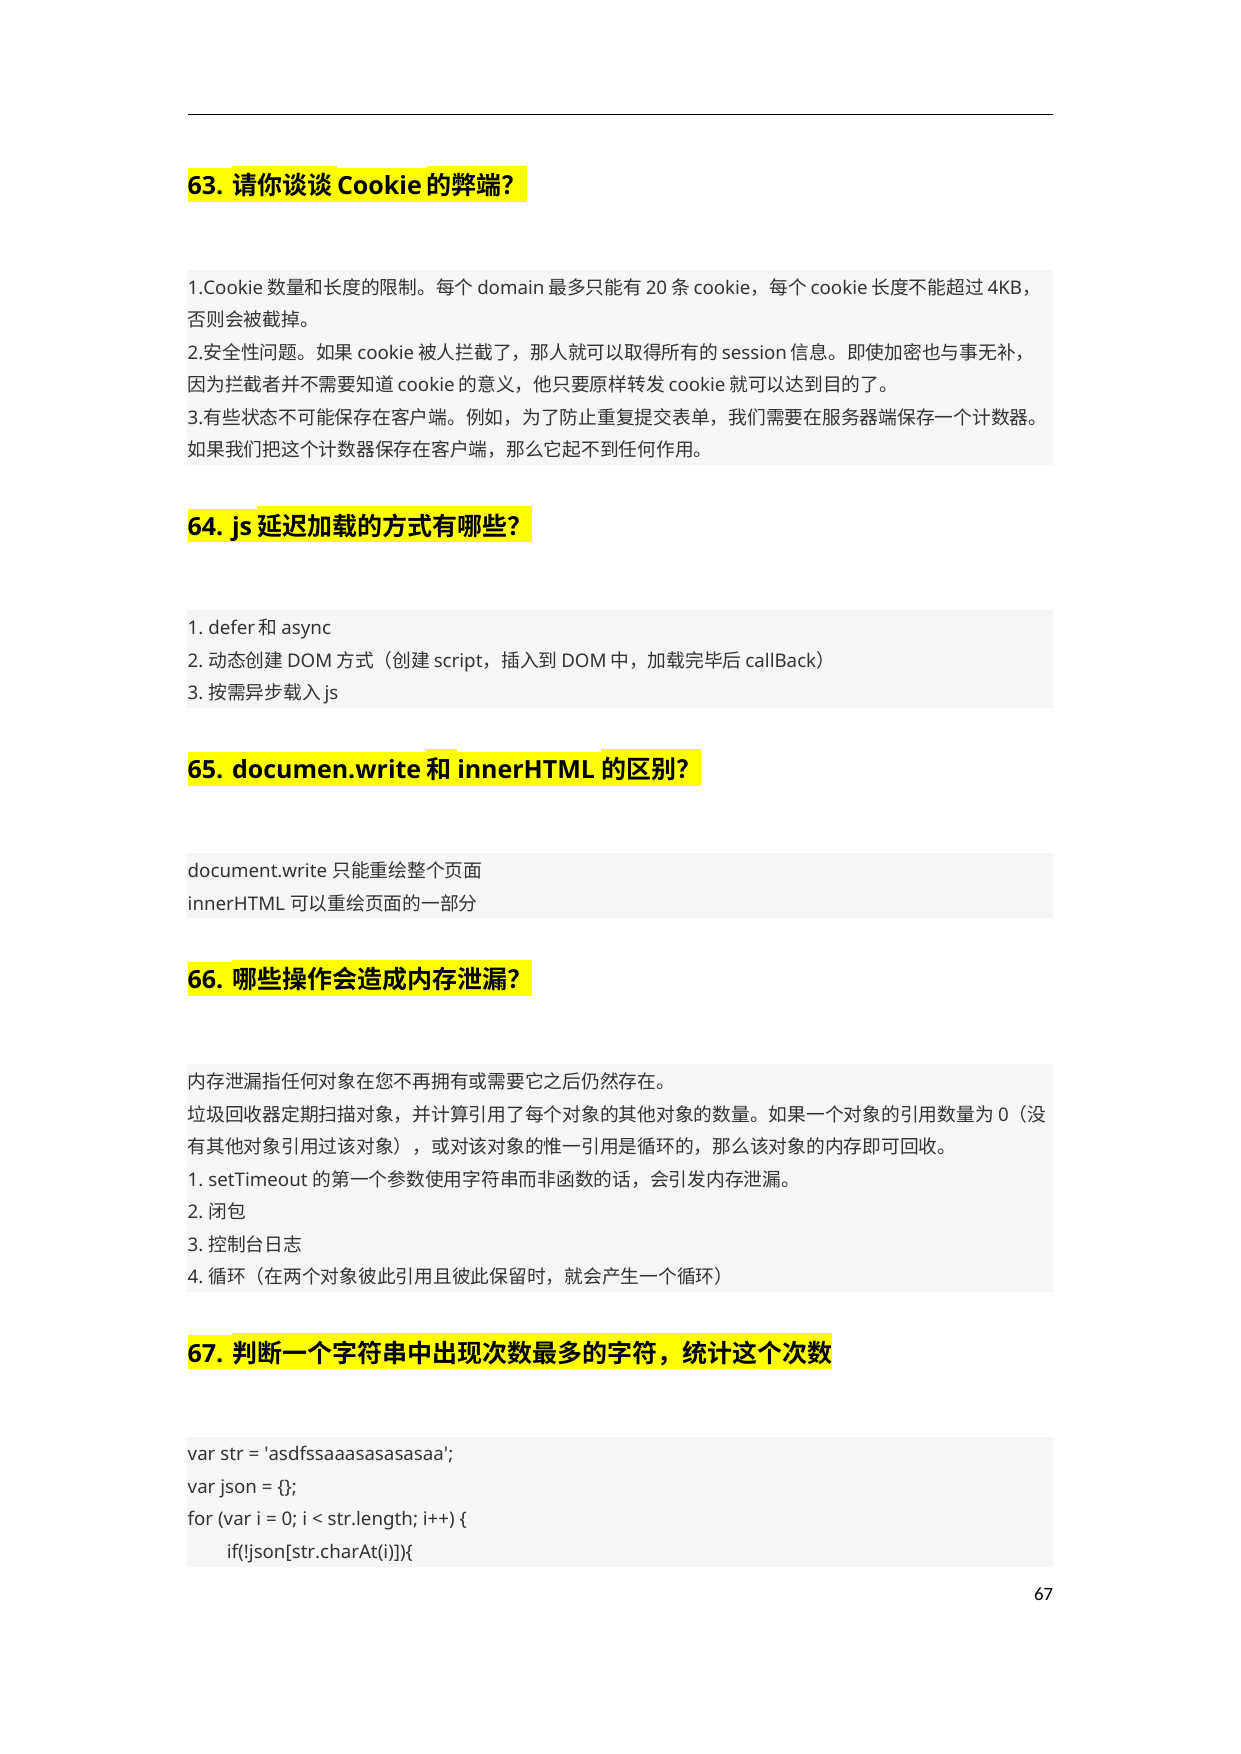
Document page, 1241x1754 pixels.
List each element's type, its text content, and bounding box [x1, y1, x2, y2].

text innerHTML 可以重绘页面的一部分 [187, 886, 1053, 918]
text 请你谈谈Cookie的弊端？ [187, 151, 1053, 216]
text 判断一个字符串中出现次数最多的字符，统计这个次数 [187, 1319, 1053, 1384]
text 4. 循环（在两个对象彼此引用且彼此保留时，就会产生一个循环） [187, 1259, 1053, 1292]
text 内存泄漏指任何对象在您不再拥有或需要它之后仍然存在。 [187, 1064, 1053, 1097]
text 3.有些状态不可能保存在客户端。例如，为了防止重复提交表单，我们需要在服务器端保存一个计数器。如果我们把这个计数器保存在客户端，那么它起不到任何作用。 [187, 400, 1053, 465]
text 2.安全性问题。如果cookie被人拦截了，那人就可以取得所有的session信息。即使加密也与事无补，因为拦截者并不需要知道cookie的意义，他只要原样转发cookie就可以达到目的了。 [187, 335, 1053, 400]
text 3. 控制台日志 [187, 1227, 1053, 1259]
text document.write 只能重绘整个页面 [187, 853, 1053, 886]
text js延迟加载的方式有哪些？ [187, 492, 1053, 557]
text 1. defer和async [187, 610, 1053, 643]
text 2. 动态创建DOM方式（创建script，插入到DOM中，加载完毕后callBack） [187, 643, 1053, 675]
text 2. 闭包 [187, 1194, 1053, 1227]
text 1.Cookie数量和长度的限制。每个domain最多只能有20条cookie，每个cookie长度不能超过4KB，否则会被截掉。 [187, 270, 1053, 335]
text 3. 按需异步载入js [187, 675, 1053, 708]
text 1. setTimeout 的第一个参数使用字符串而非函数的话，会引发内存泄漏。 [187, 1162, 1053, 1194]
text 垃圾回收器定期扫描对象，并计算引用了每个对象的其他对象的数量。如果一个对象的引用数量为 0（没有其他对象引用过该对象），或对该对象的惟一引用是循环的，那么该对象的内存即可回收。 [187, 1097, 1053, 1162]
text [187, 1437, 1053, 1567]
text documen.write和 innerHTML 的区别？ [187, 735, 1053, 800]
text 哪些操作会造成内存泄漏？ [187, 946, 1053, 1011]
